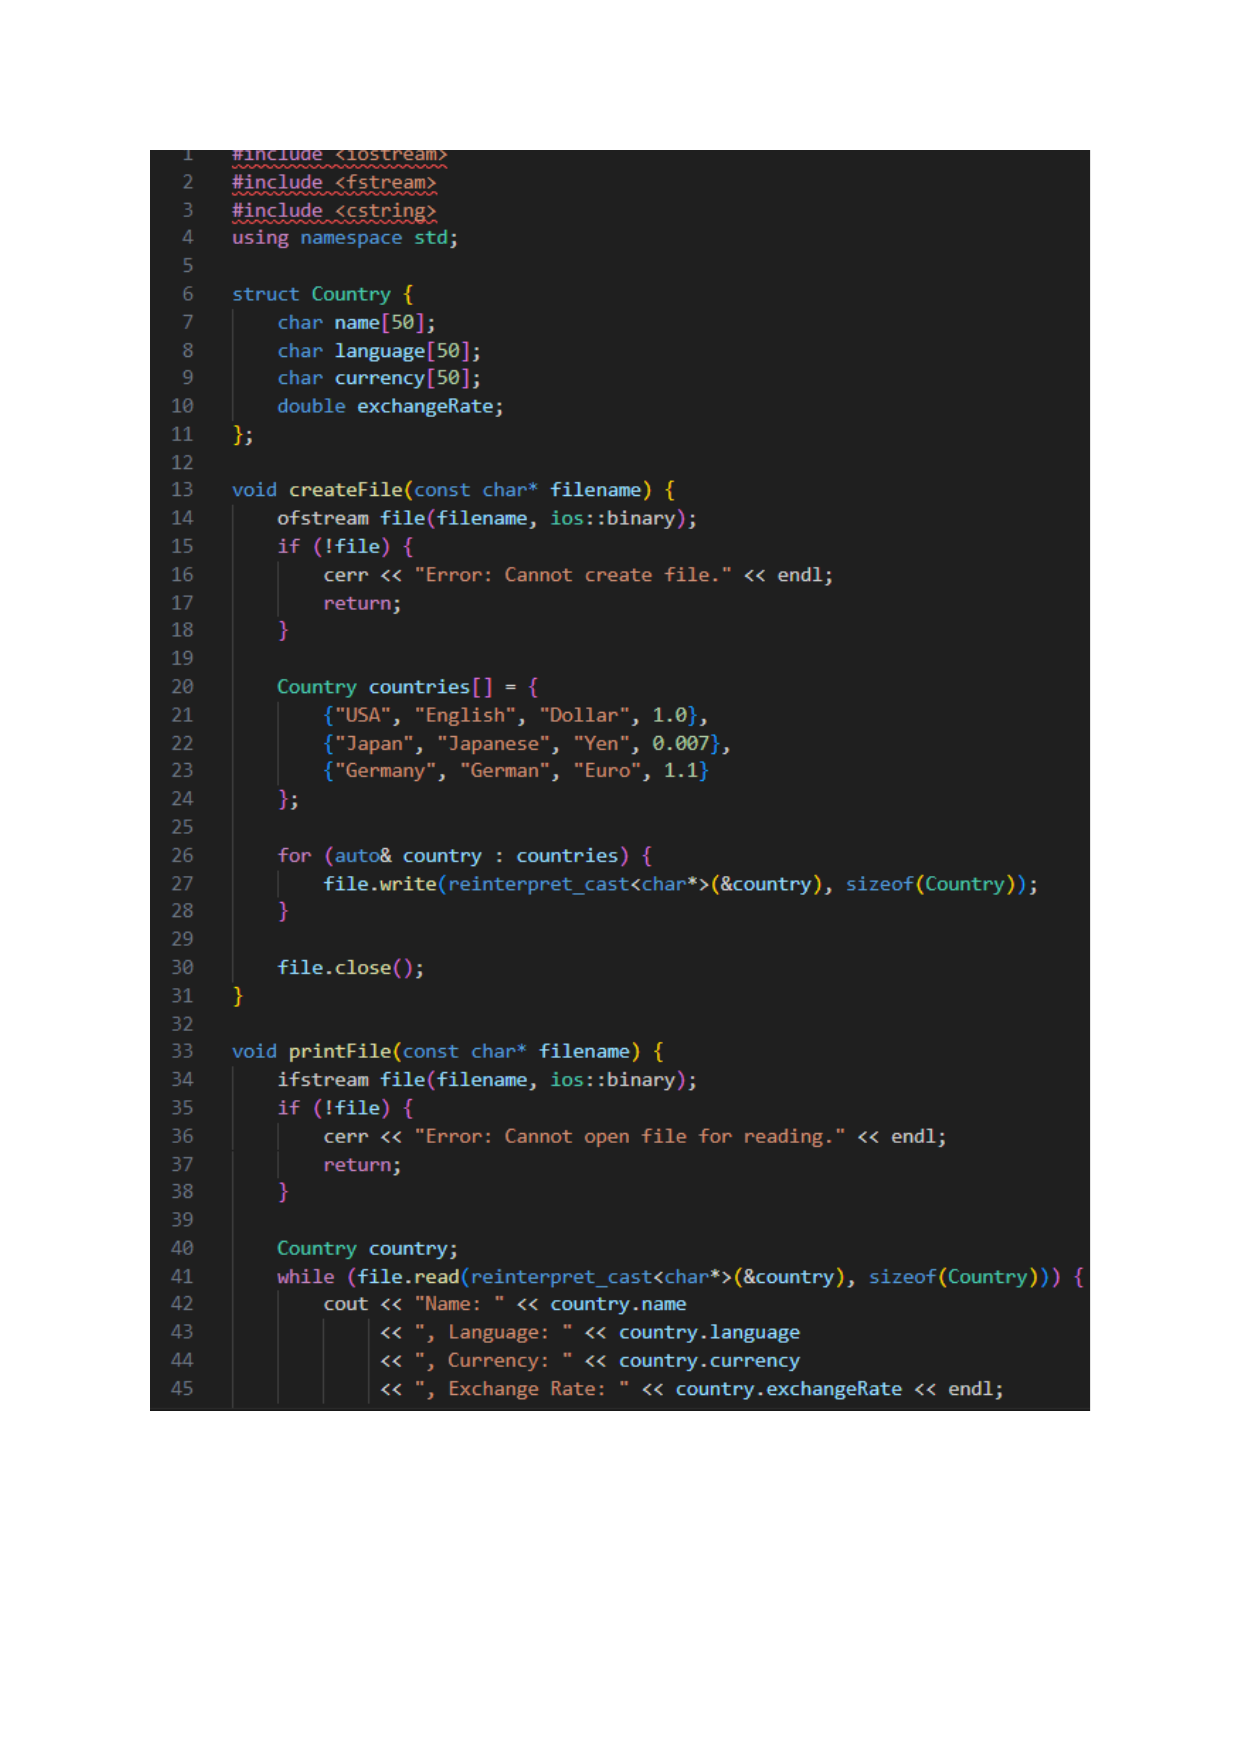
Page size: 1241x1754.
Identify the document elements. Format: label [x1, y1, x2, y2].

picture [150, 150, 1091, 1411]
